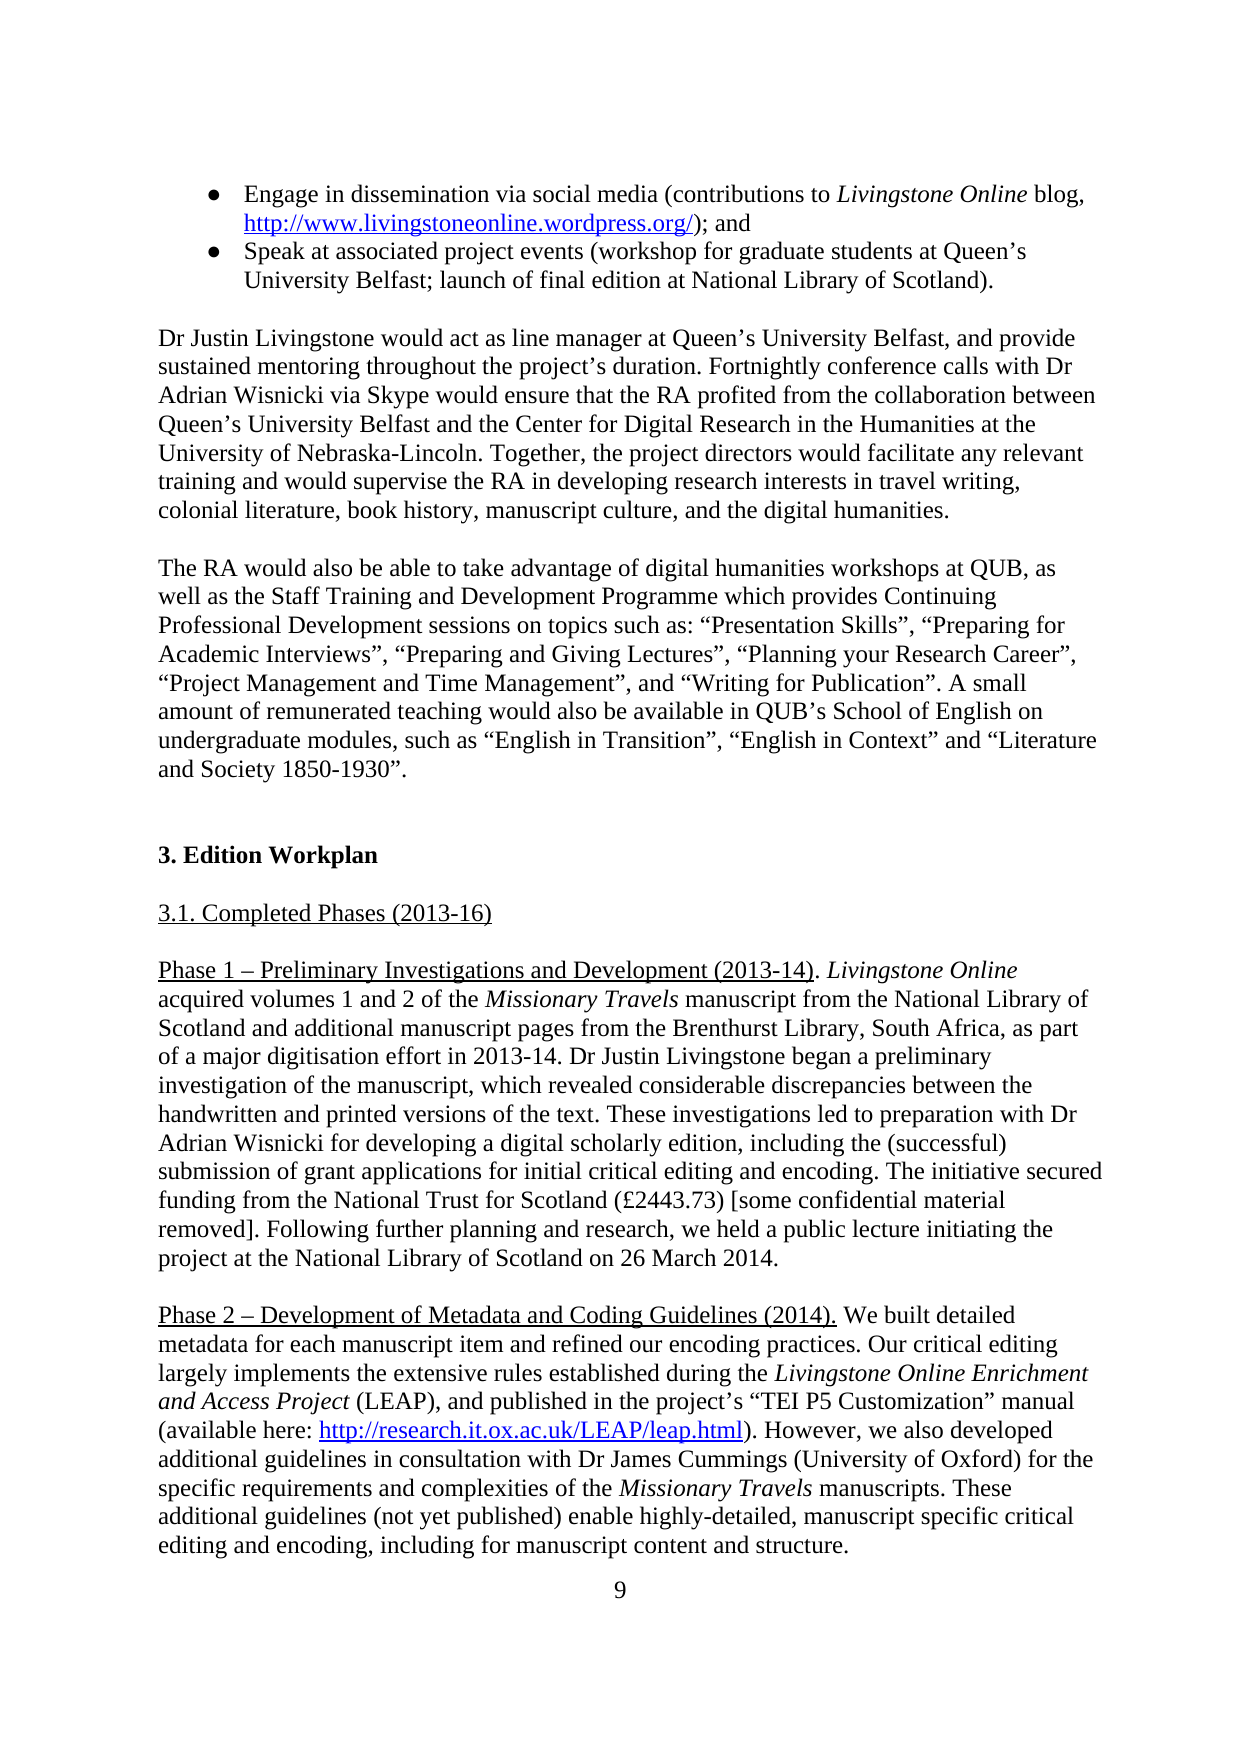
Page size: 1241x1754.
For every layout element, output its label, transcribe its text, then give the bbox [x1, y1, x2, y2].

text The RA would also be able to take advantage of digital humanities workshops at QUB, as well as the Staff Training and Development Programme which provides Continuing Professional Development sessions on topics such as: “Presentation Skills”, “Preparing for Academic Interviews”, “Preparing and Giving Lectures”, “Planning your Research Career”, “Project Management and Time Management”, and “Writing for Publication”. A small amount of remunerated teaching would also be available in QUB’s School of English on undergraduate modules, such as “English in Transition”, “English in Context” and “Literature and Society 1850-1930”. [158, 553, 1104, 783]
text Dr Justin Livingstone would act as line manager at Queen’s University Belfast, and provide sustained mentoring throughout the project’s duration. Fortnightly conference calls with Dr Adrian Wisnicki via Skype would ensure that the RA profited from the collaboration between Queen’s University Belfast and the Center for Digital Research in the Humanities at the University of Nebraska-Lincoln. Together, the project directors would facilitate any relevant training and would supervise the RA in developing research interests in travel writing, colonial literature, book history, manuscript culture, and the digital humanities. [158, 323, 1104, 524]
text Phase 1 – Preliminary Investigations and Development (2013-14). Livingstone Online acquired volumes 1 and 2 of the Missionary Travels manuscript from the National Library of Scotland and additional manuscript pages from the Brenthurst Library, South Africa, as part of a major digitisation effort in 2013-14. Dr Justin Livingstone began a preliminary investigation of the manuscript, which revealed considerable discrepancies between the handwritten and printed versions of the text. These investigations led to preparation with Dr Adrian Wisnicki for developing a digital scholarly edition, including the (successful) submission of grant applications for initial critical editing and encoding. The initiative secured funding from the National Trust for Scotland (£2443.73) [some confidential material removed]. Following further planning and research, we held a public lecture initiating the project at the National Library of Scotland on 26 March 2014. [158, 955, 1104, 1271]
text 3. Edition Workplan [158, 840, 1104, 869]
list Engage in dissemination via social media (contributions to Livingstone Online blog, http://www.livingstoneonline.wordpress.org/); and [206, 179, 1104, 236]
list Speak at associated project events (workshop for graduate students at Queen’s University Belfast; launch of final edition at National Library of Scotland). [206, 236, 1104, 294]
text 3.1. Completed Phases (2013-16) [158, 898, 1104, 926]
text Phase 2 – Development of Metadata and Coding Guidelines (2014). We built detailed metadata for each manuscript item and refined our encoding practices. Our critical editing largely implements the extensive rules established during the Livingstone Online Enrichment and Access Project (LEAP), and published in the project’s “TEI P5 Customization” manual (available here: http://research.it.ox.ac.uk/LEAP/leap.html). However, we also developed additional guidelines in consultation with Dr James Cummings (University of Oxford) for the specific requirements and complexities of the Missionary Travels manuscripts. These additional guidelines (not yet published) enable highly-detailed, manuscript specific critical editing and encoding, including for manuscript content and structure. [158, 1300, 1104, 1559]
